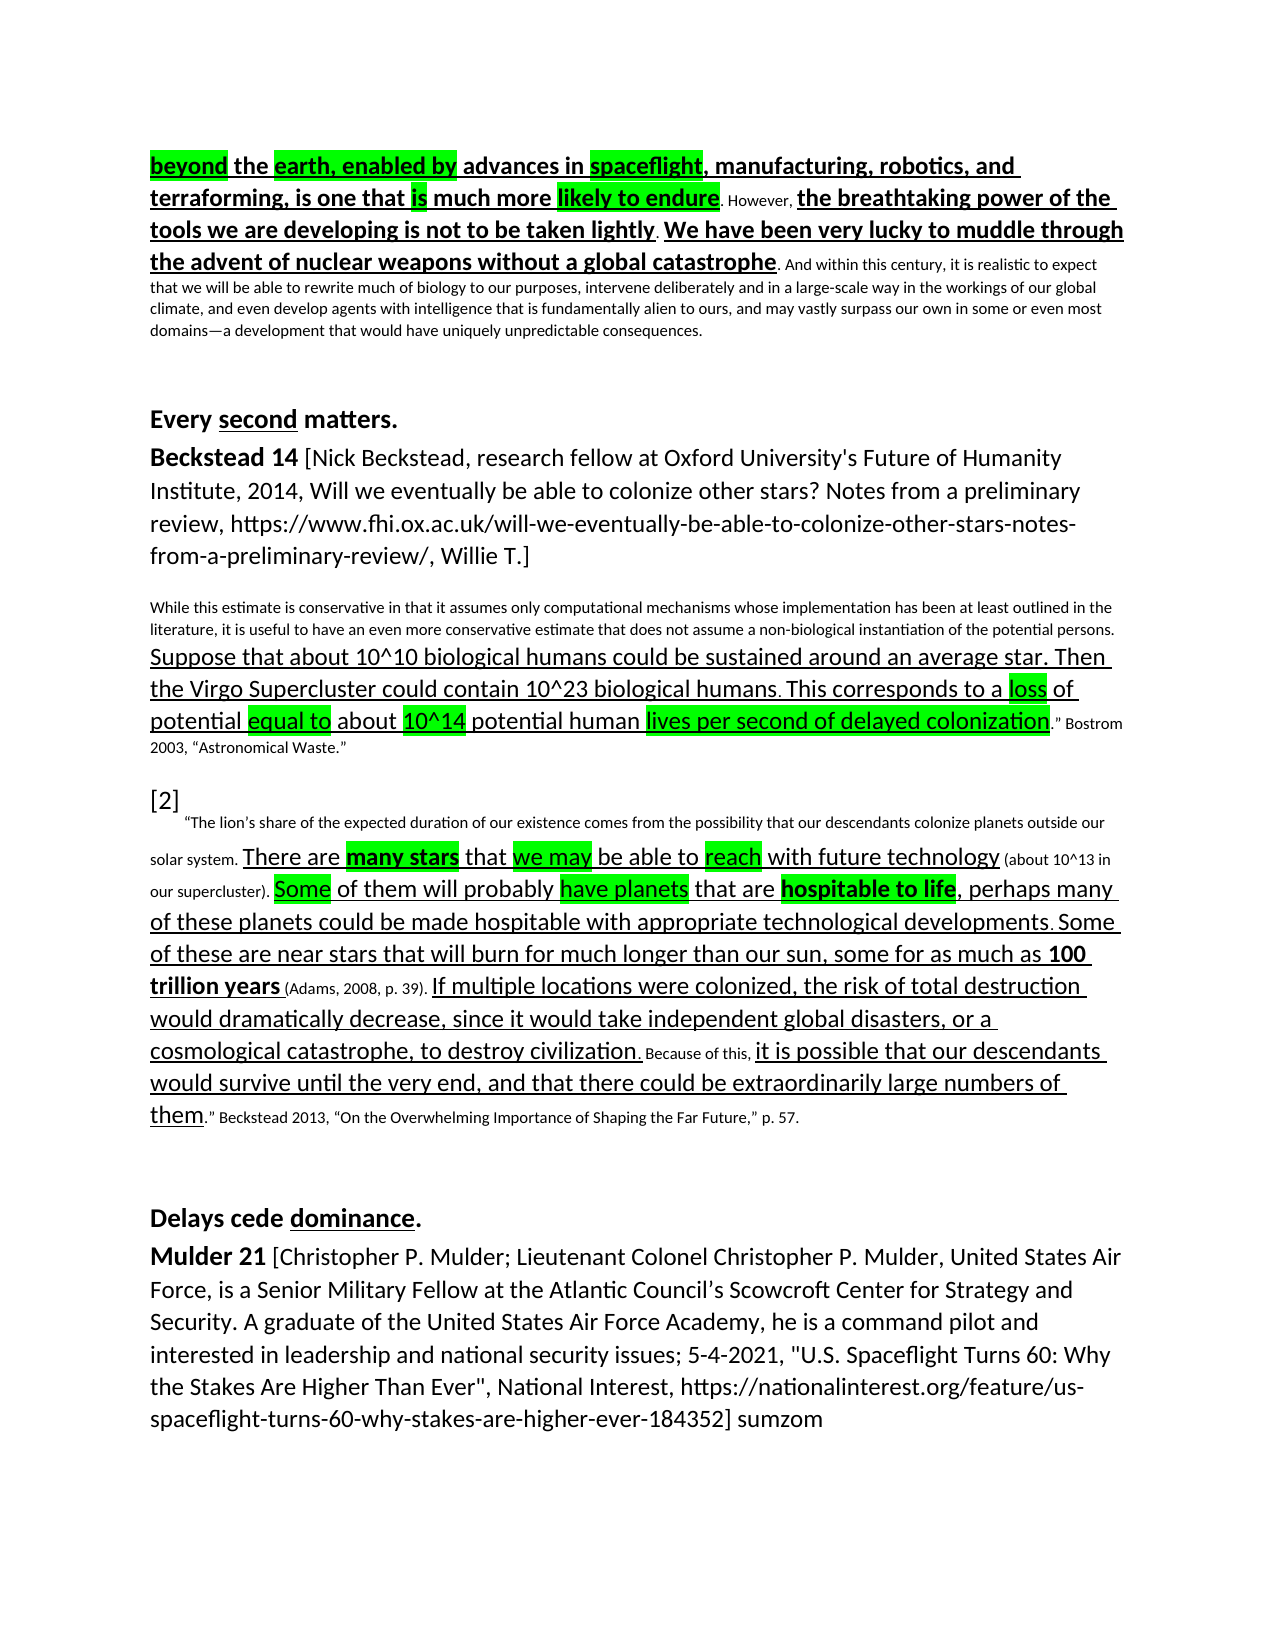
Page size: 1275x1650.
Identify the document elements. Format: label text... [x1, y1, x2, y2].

subtitle Delays cede dominance. [150, 1201, 1125, 1234]
text Beckstead 14 [Nick Beckstead, research fellow at Oxford University's Future of Humanity Institute, 2014, Will we eventually be able to colonize other stars? Notes from a preliminary review, https://www.fhi.ox.ac.uk/will-we-eventually-be-able-to-colonize-other-stars-notes-from-a-preliminary-review/, Willie T.] [150, 441, 1125, 571]
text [150, 150, 1125, 340]
text Mulder 21 [Christopher P. Mulder; Lieutenant Colonel Christopher P. Mulder, United States Air Force, is a Senior Military Fellow at the Atlantic Council’s Scowcroft Center for Strategy and Security. A graduate of the United States Air Force Academy, he is a command pilot and interested in leadership and national security issues; 5-4-2021, "U.S. Spaceflight Turns 60: Why the Stakes Are Higher Than Ever", National Interest, https://nationalinterest.org/feature/us-spaceflight-turns-60-why-stakes-are-higher-ever-184352] sumzom [150, 1239, 1125, 1434]
text [2] “The lion’s share of the expected duration of our existence comes from the possibility that our descendants colonize planets outside our solar system. There are many stars that we may be able to reach with future technology (about 10^13 in our supercluster). Some of them will probably have planets that are hospitable to life, perhaps many of these planets could be made hospitable with appropriate technological developments. Some of these are near stars that will burn for much longer than our sun, some for as much as 100 trillion years (Adams, 2008, p. 39). If multiple locations were colonized, the risk of total destruction would dramatically decrease, since it would take independent global disasters, or a cosmological catastrophe, to destroy civilization. Because of this, it is possible that our descendants would survive until the very end, and that there could be extraordinarily large numbers of them.” Beckstead 2013, “On the Overwhelming Importance of Shaping the Far Future,” p. 57. [150, 783, 1125, 1130]
subtitle Every second matters. [150, 402, 1125, 435]
text While this estimate is conservative in that it assumes only computational mechanisms whose implementation has been at least outlined in the literature, it is useful to have an even more conservative estimate that does not assume a non-biological instantiation of the potential persons. Suppose that about 10^10 biological humans could be sustained around an average star. Then the Virgo Supercluster could contain 10^23 biological humans. This corresponds to a loss of potential equal to about 10^14 potential human lives per second of delayed colonization.” Bostrom 2003, “Astronomical Waste.” [150, 597, 1125, 757]
